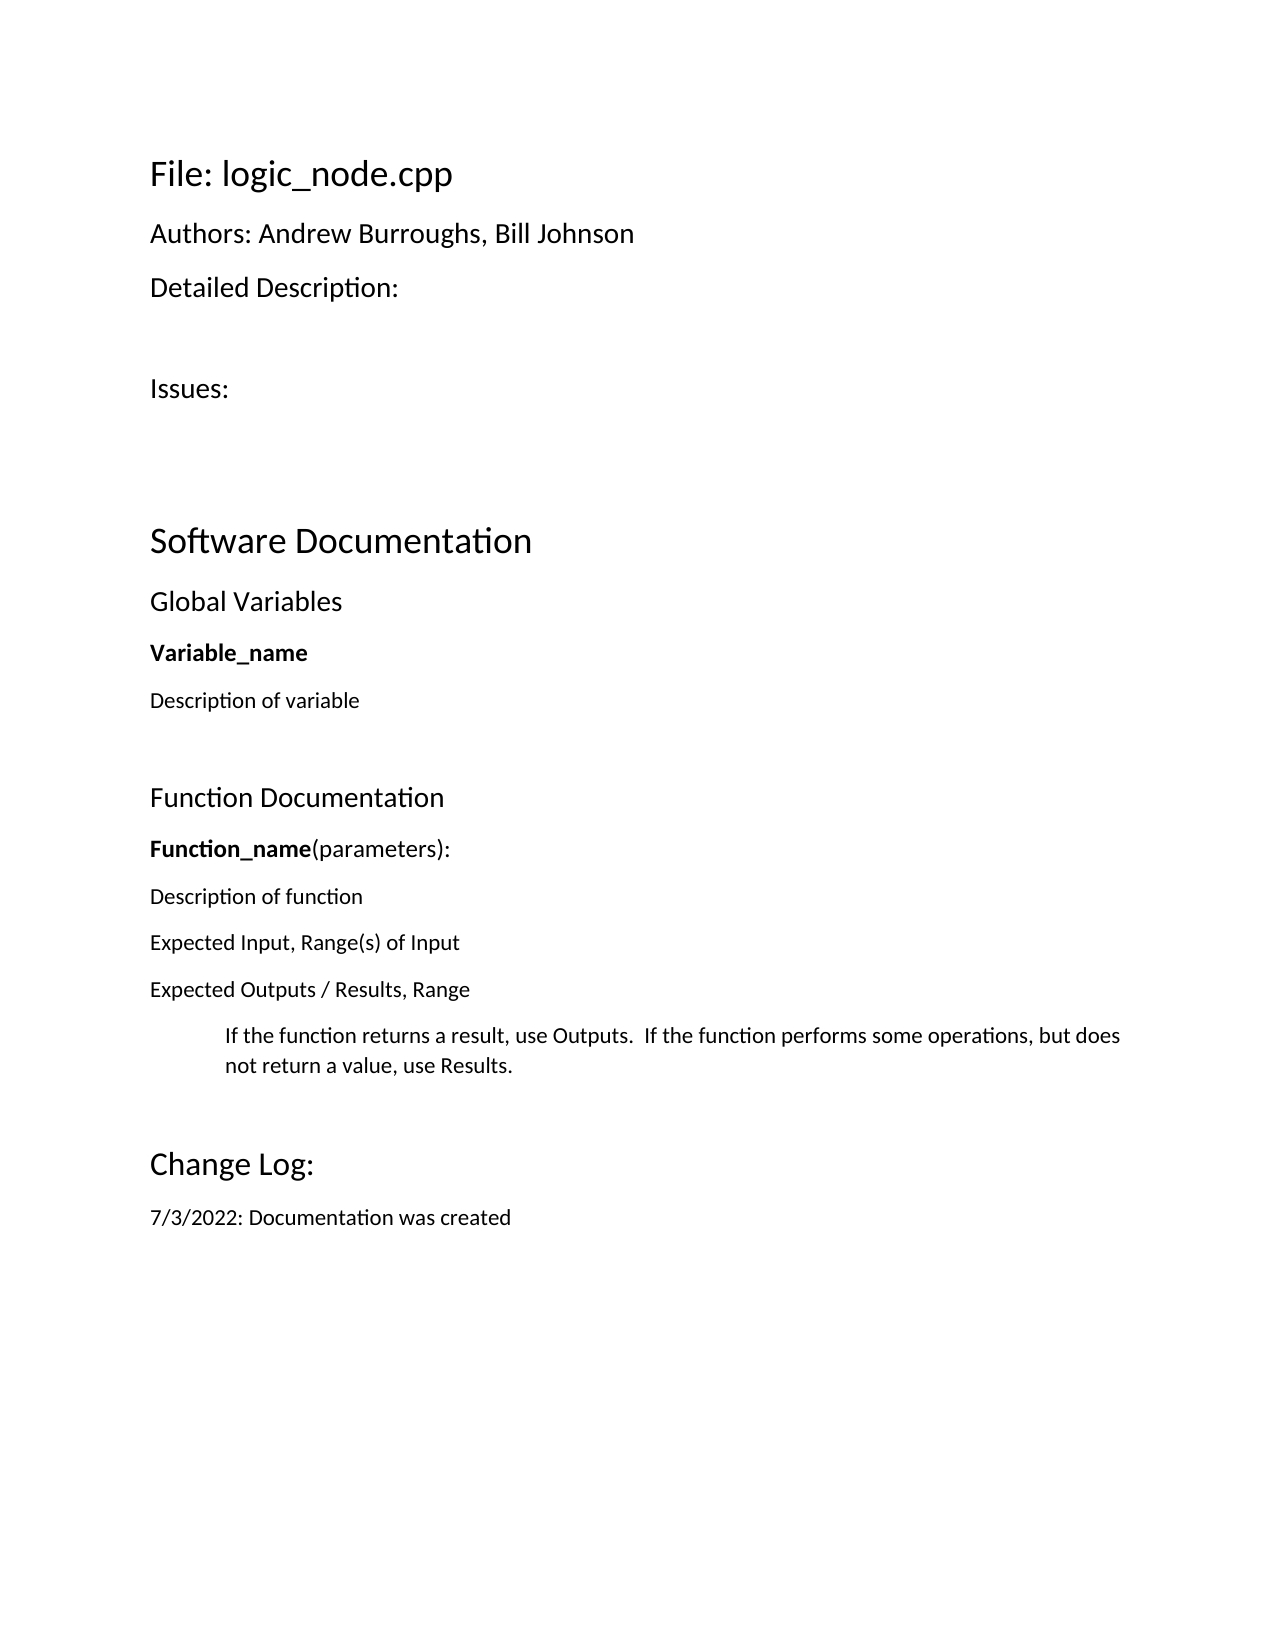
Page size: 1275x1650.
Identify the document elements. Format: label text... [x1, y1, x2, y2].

text Authors: Andrew Burroughs, Bill Johnson [150, 215, 1125, 251]
text Function_name(parameters): [150, 833, 1125, 863]
text Variable_name [150, 637, 1125, 667]
text Description of variable [150, 686, 1125, 714]
text Function Documentation [150, 779, 1125, 814]
text Expected Input, Range(s) of Input [150, 928, 1125, 956]
text Issues: [150, 370, 1125, 406]
text Software Documentation [150, 517, 1125, 563]
text File: logic_node.cpp [150, 150, 1125, 196]
text Expected Outputs / Results, Range [150, 975, 1125, 1003]
text If the function returns a result, use Outputs. If the function performs some operations, but does not return a value, use Results. [225, 1021, 1125, 1079]
text 7/3/2022: Documentation was created [150, 1203, 1125, 1231]
text Detailed Description: [150, 269, 1125, 305]
text Change Log: [150, 1143, 1125, 1184]
text Global Variables [150, 583, 1125, 618]
text Description of function [150, 882, 1125, 910]
